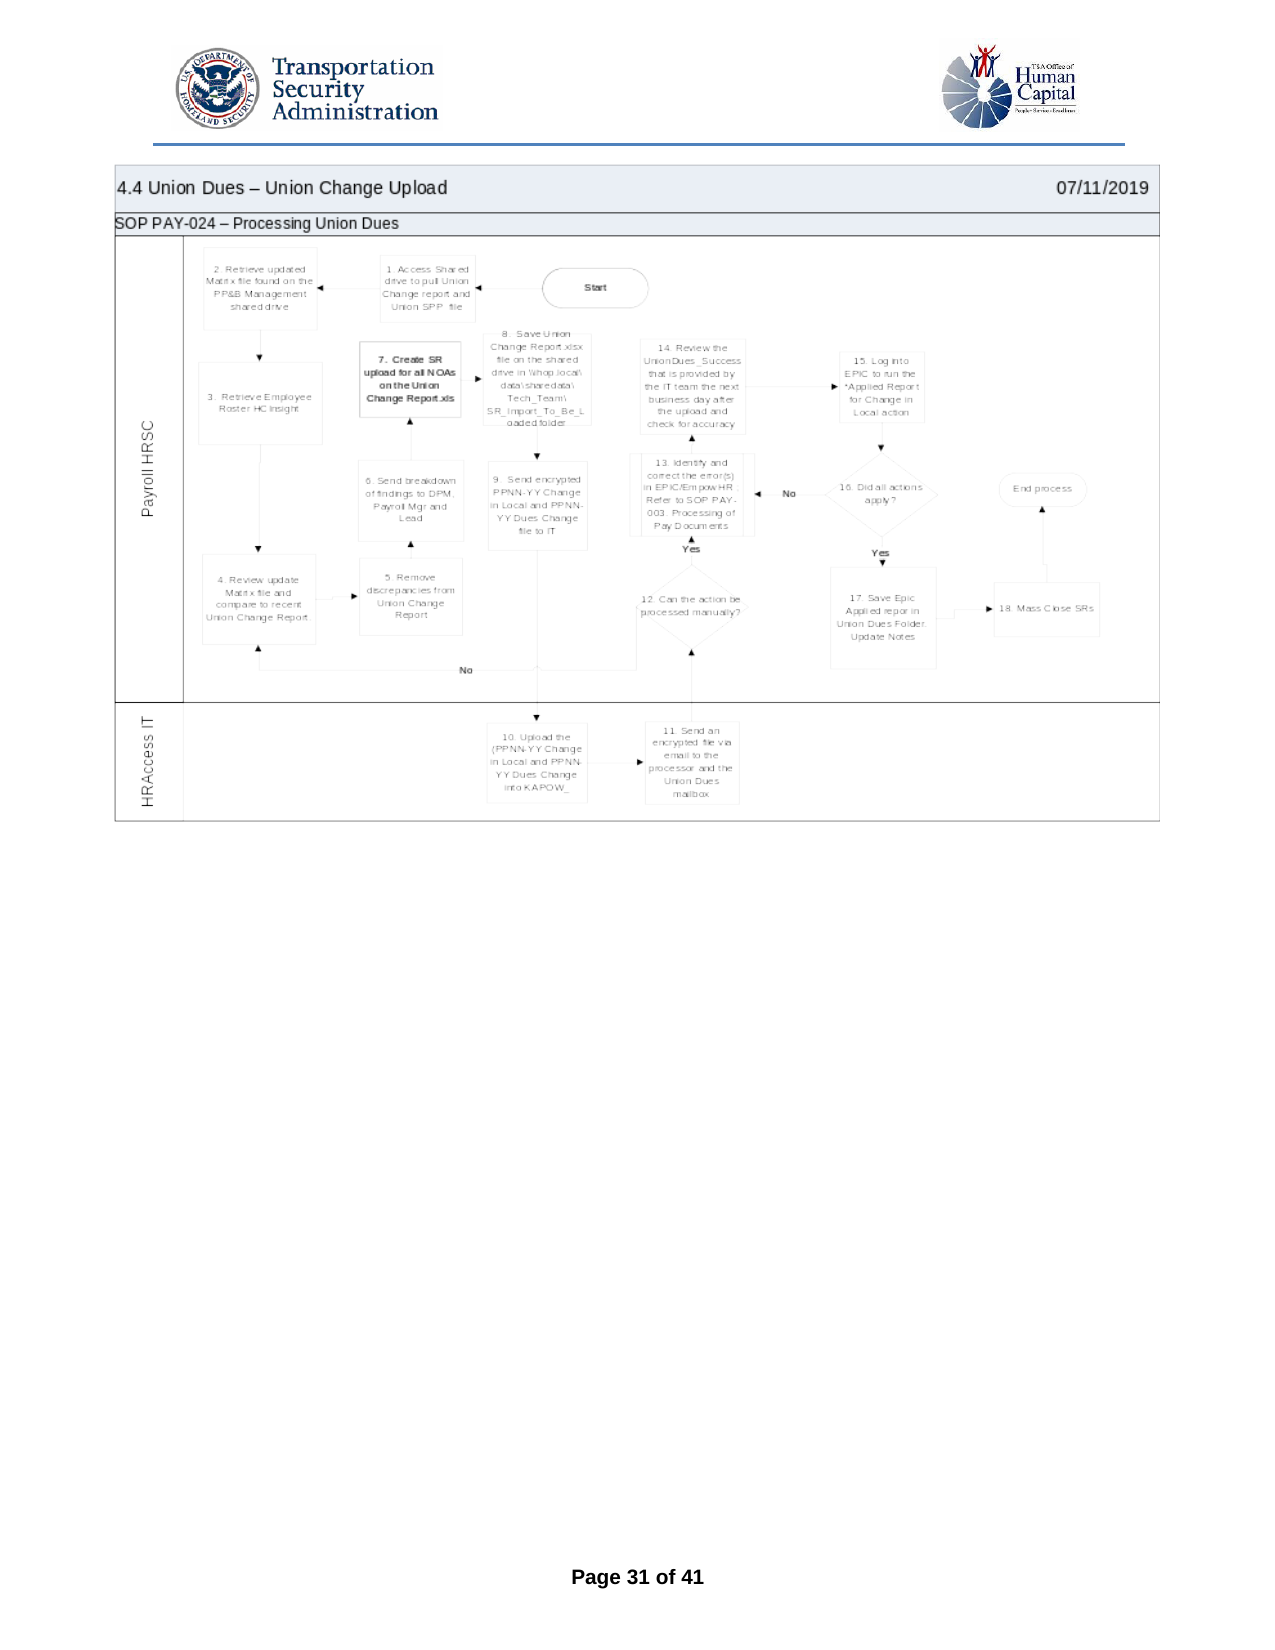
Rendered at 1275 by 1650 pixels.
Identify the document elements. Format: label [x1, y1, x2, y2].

picture [150, 37, 1125, 150]
